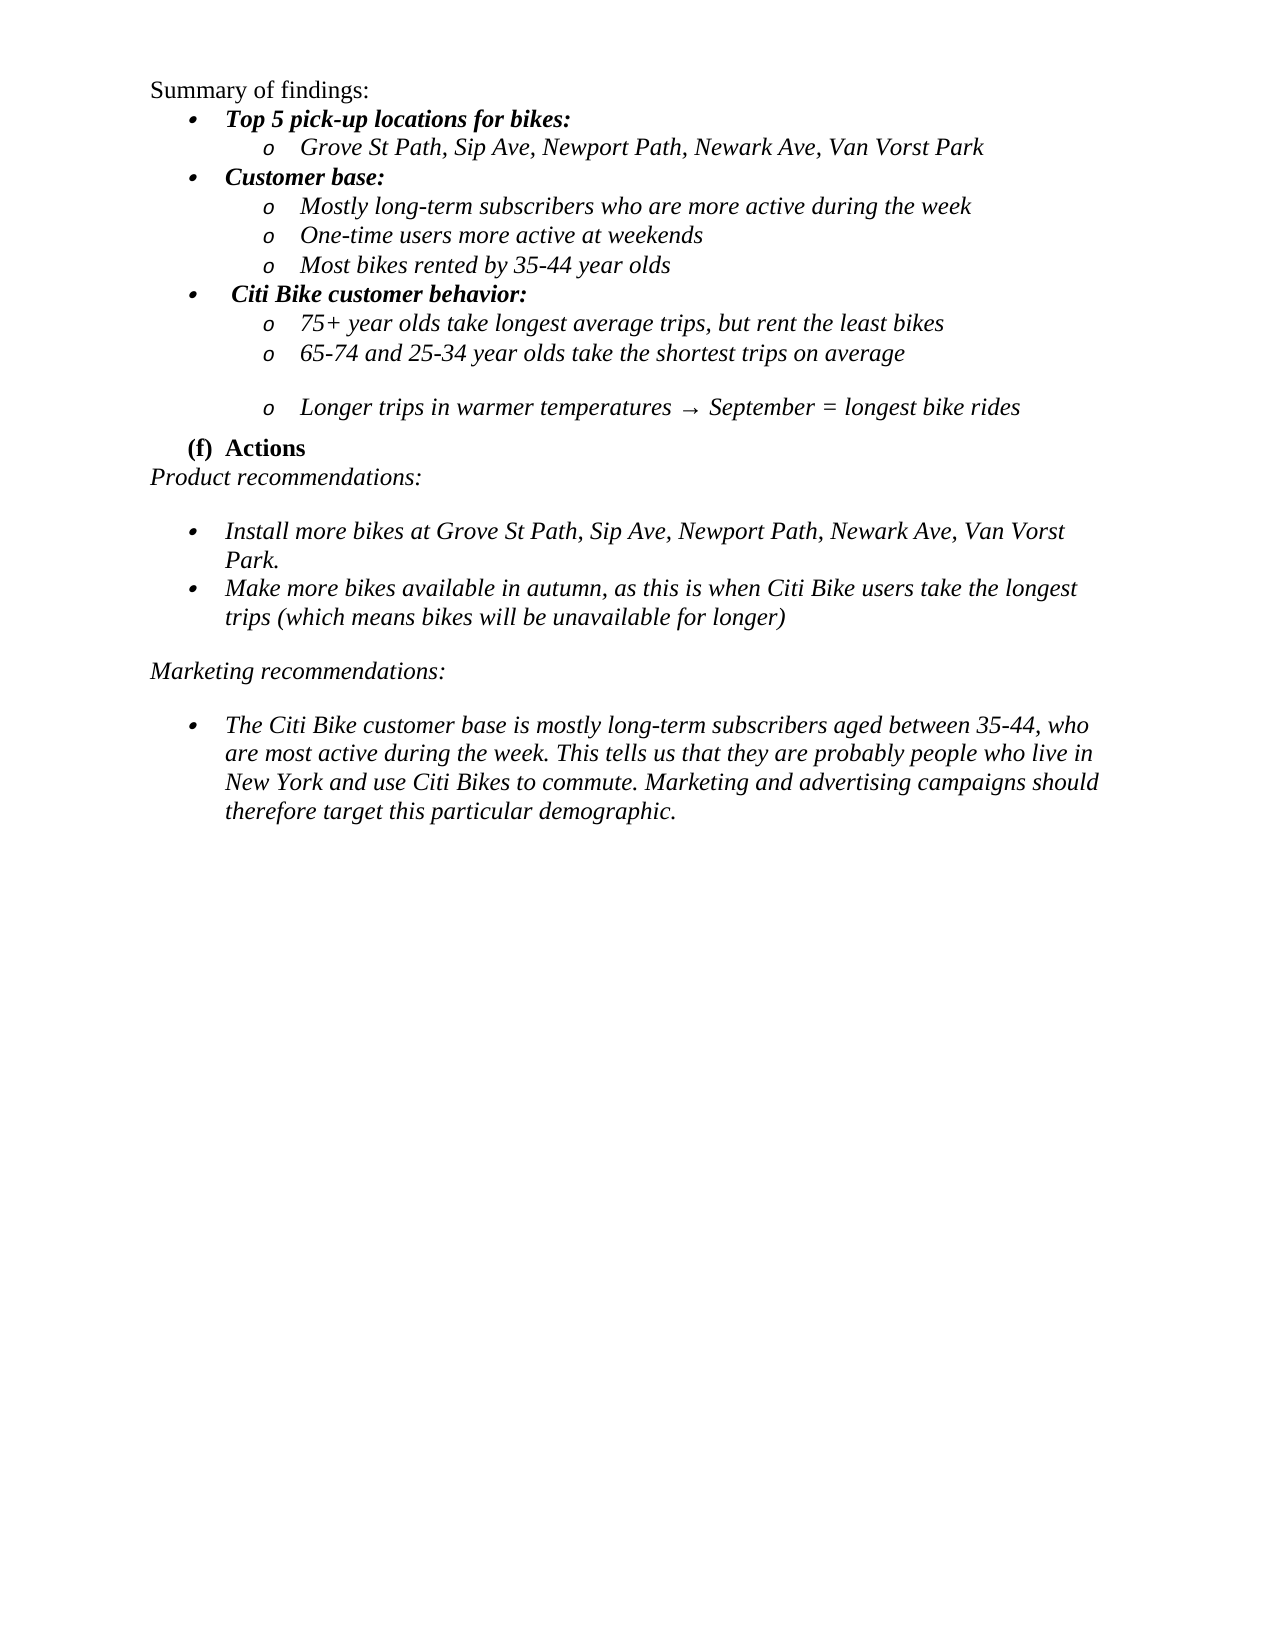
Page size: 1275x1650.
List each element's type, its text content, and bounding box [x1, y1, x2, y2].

list Install more bikes at Grove St Path, Sip Ave, Newport Path, Newark Ave, Van Vorst Park. [187, 516, 1125, 573]
list Top 5 pick-up locations for bikes: [187, 104, 1125, 132]
list Grove St Path, Sip Ave, Newport Path, Newark Ave, Van Vorst Park [262, 132, 1125, 162]
list The Citi Bike customer base is mostly long-term subscribers aged between 35-44, who are most active during the week. This tells us that they are probably people who live in New York and use Citi Bikes to commute. Marketing and advertising campaigns should therefore target this particular demographic. [187, 710, 1125, 825]
list Mostly long-term subscribers who are more active during the week [262, 191, 1125, 220]
list 65-74 and 25-34 year olds take the shortest trips on average [262, 338, 1125, 367]
text Summary of findings: [150, 75, 1125, 104]
text Product recommendations: [150, 462, 1125, 491]
list Citi Bike customer behavior: [187, 279, 1125, 308]
list Actions [187, 433, 1125, 462]
text Marketing recommendations: [150, 656, 1125, 685]
list Longer trips in warmer temperatures → September = longest bike rides [262, 392, 1125, 422]
list Most bikes rented by 35-44 year olds [262, 250, 1125, 279]
list Customer base: [187, 162, 1125, 191]
list One-time users more active at weekends [262, 220, 1125, 250]
list Make more bikes available in autumn, as this is when Citi Bike users take the longest trips (which means bikes will be unavailable for longer) [187, 573, 1125, 631]
list 75+ year olds take longest average trips, but rent the least bikes [262, 308, 1125, 338]
